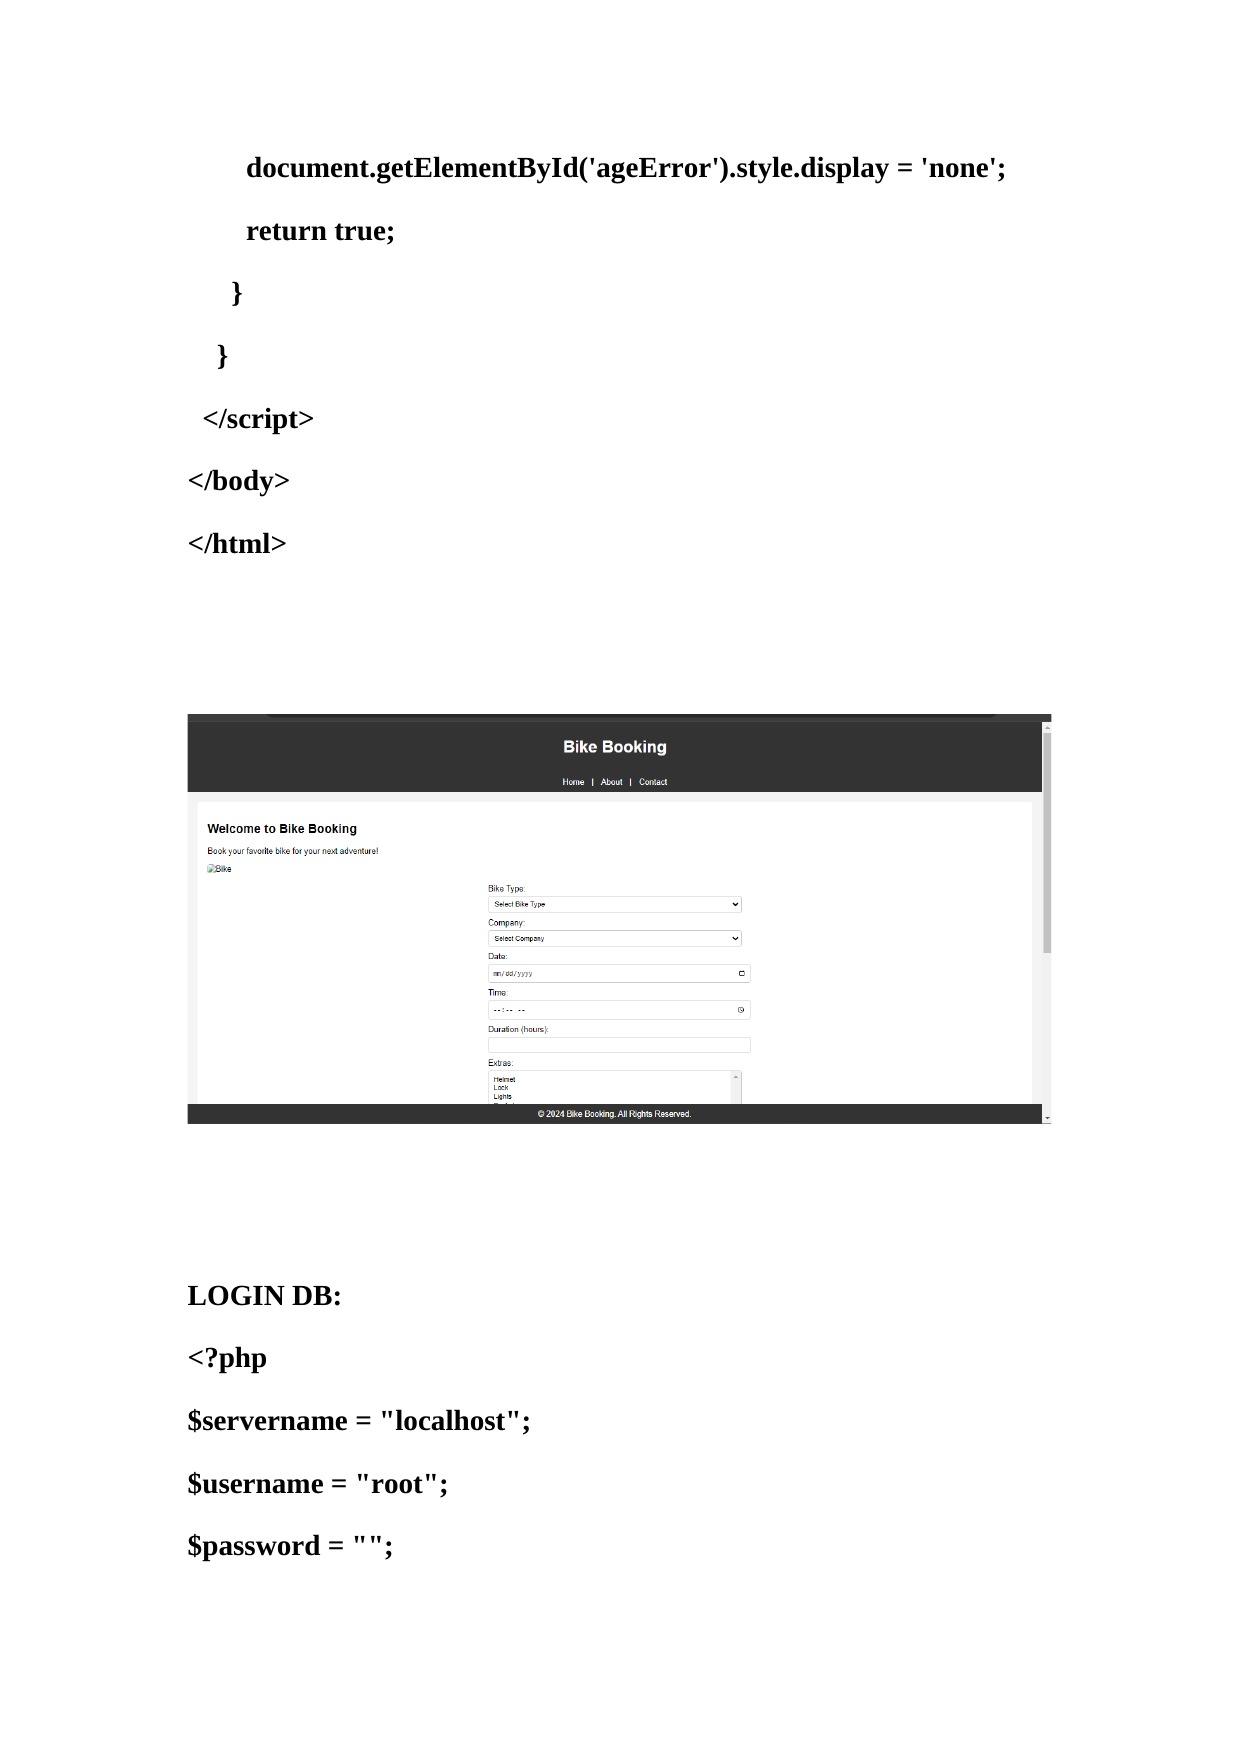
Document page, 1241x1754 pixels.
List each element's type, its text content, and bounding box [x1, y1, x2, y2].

list </script> [187, 401, 1053, 434]
list </html> [187, 526, 1053, 560]
list $username = "root"; [187, 1466, 1053, 1499]
list LOGIN DB: [187, 1278, 1053, 1311]
picture [187, 714, 1052, 1124]
list $servername = "localhost"; [187, 1403, 1053, 1437]
list return true; [187, 213, 1053, 246]
list } [187, 338, 1053, 372]
list <?php [187, 1340, 1053, 1374]
list </body> [187, 463, 1053, 497]
list $password = ""; [187, 1528, 1053, 1562]
list document.getElementById('ageError').style.display = 'none'; [187, 150, 1053, 183]
list } [187, 275, 1053, 309]
